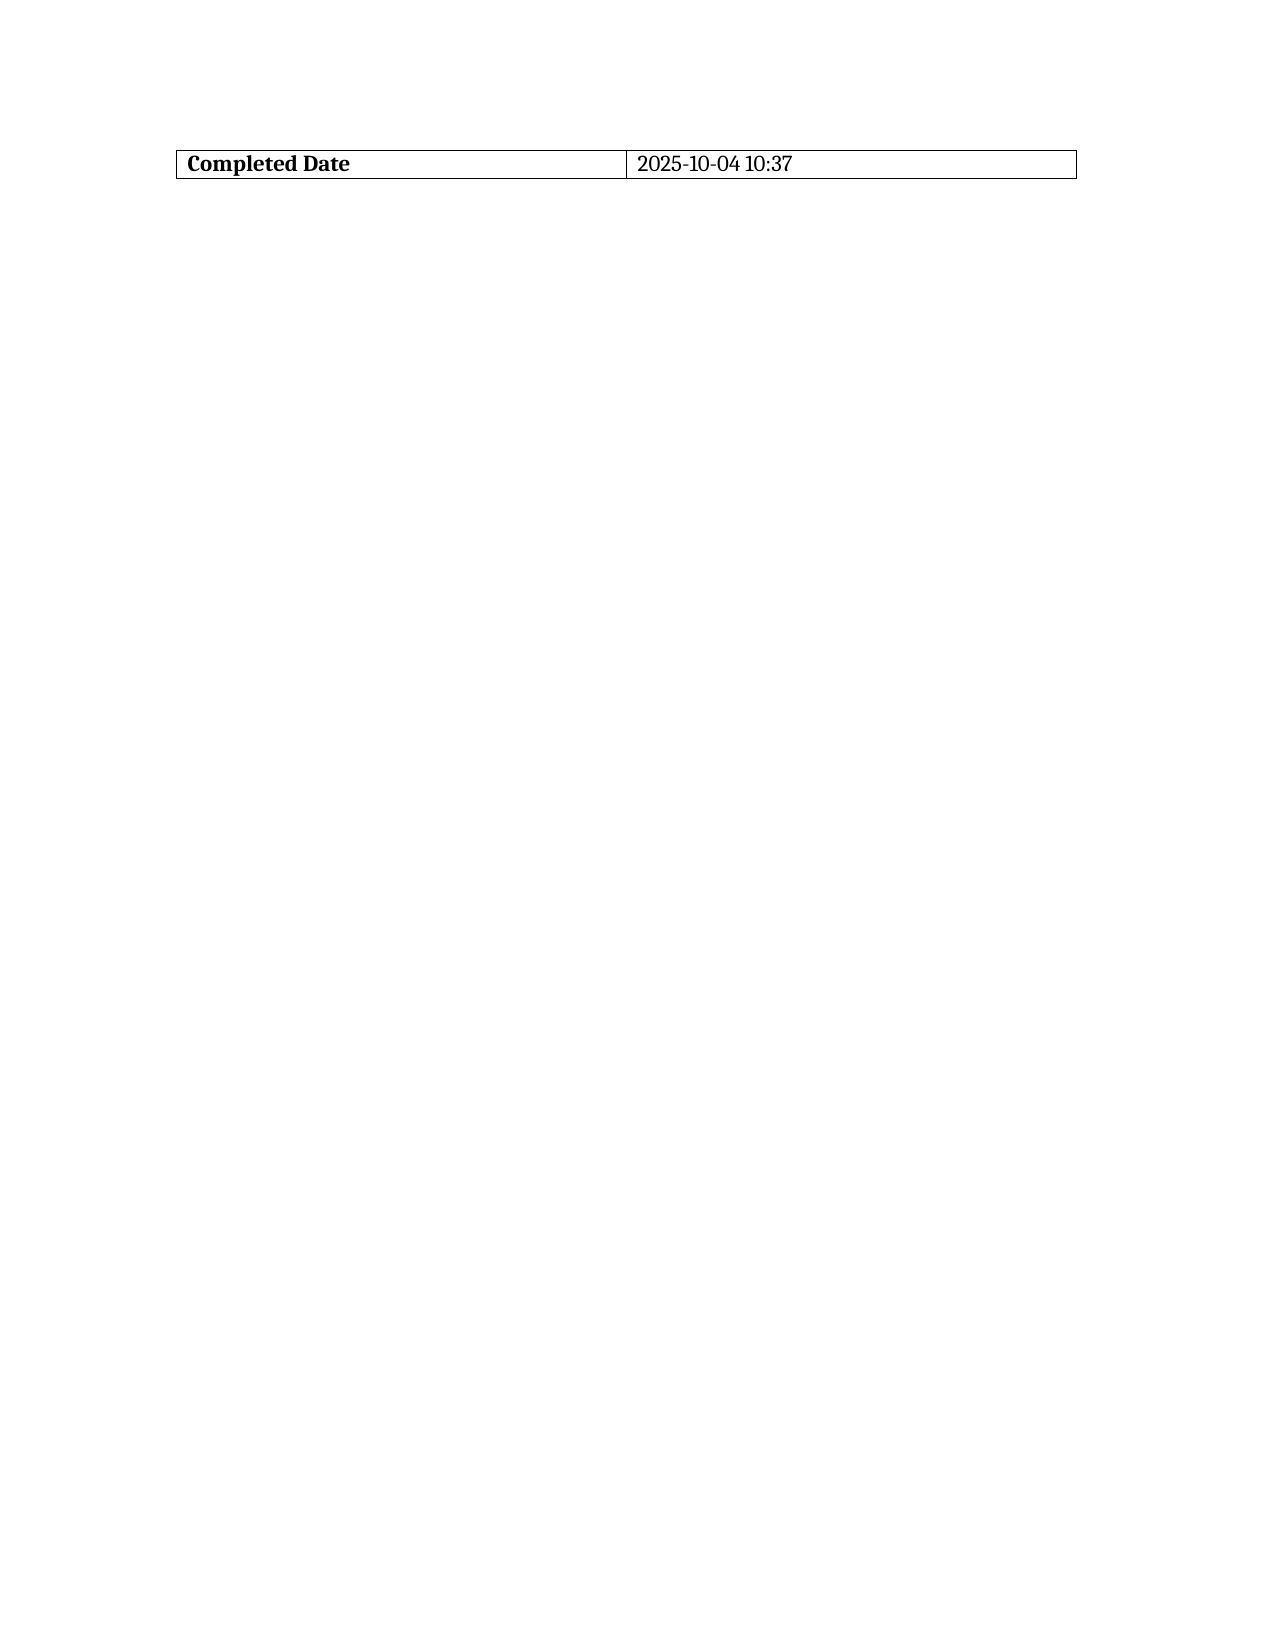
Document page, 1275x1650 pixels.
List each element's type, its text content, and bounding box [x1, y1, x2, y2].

table_cell 2025-10-04 10:37 [627, 151, 1076, 177]
table_cell Completed Date [177, 151, 626, 177]
